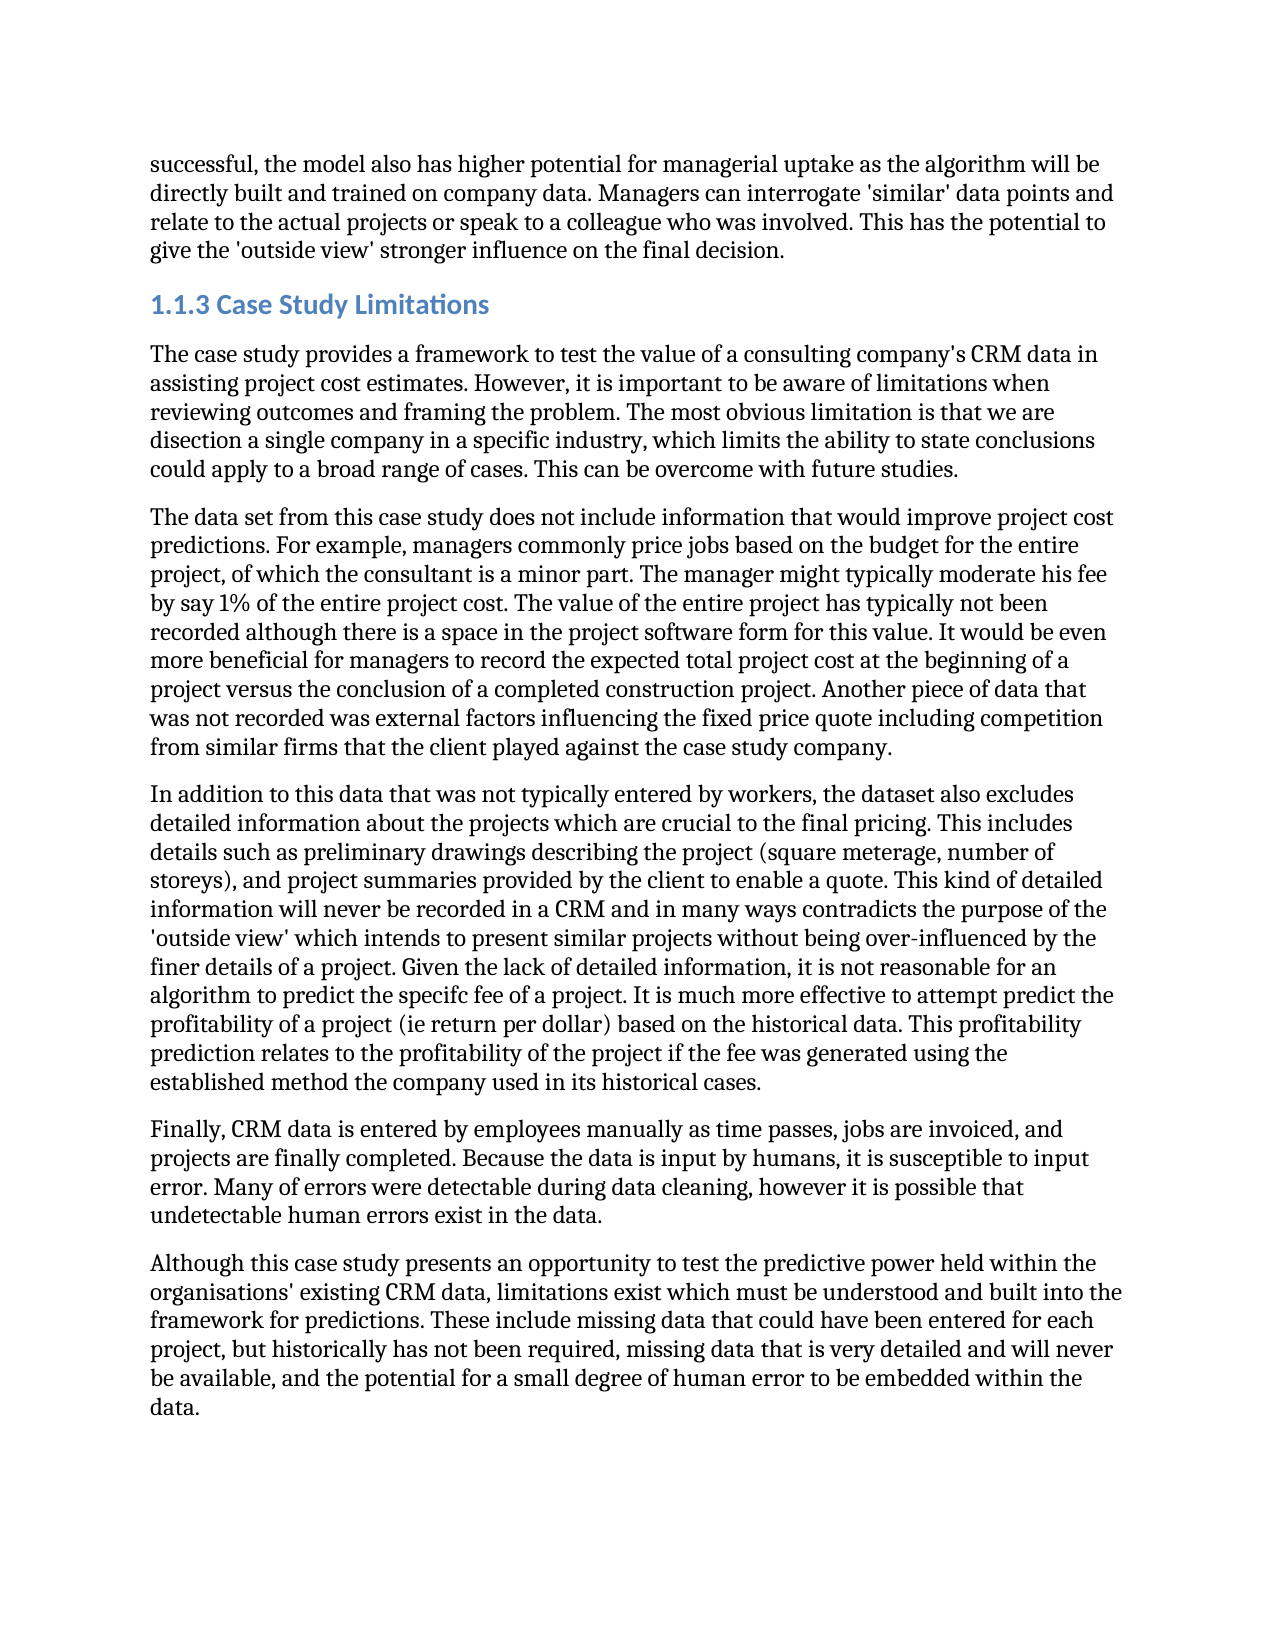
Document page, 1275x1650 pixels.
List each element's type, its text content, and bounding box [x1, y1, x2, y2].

text Finally, CRM data is entered by employees manually as time passes, jobs are invoiced, and projects are finally completed. Because the data is input by humans, it is susceptible to input error. Many of errors were detectable during data cleaning, however it is possible that undetectable human errors exist in the data. [150, 1115, 1125, 1230]
text In addition to this data that was not typically entered by workers, the dataset also excludes detailed information about the projects which are crucial to the final pricing. This includes details such as preliminary drawings describing the project (square meterage, number of storeys), and project summaries provided by the client to enable a quote. This kind of detailed information will never be recorded in a CRM and in many ways contradicts the purpose of the 'outside view' which intends to present similar projects without being over-influenced by the finer details of a project. Given the lack of detailed information, it is not reasonable for an algorithm to predict the specifc fee of a project. It is much more effective to attempt predict the profitability of a project (ie return per dollar) based on the historical data. This profitability prediction relates to the profitability of the project if the fee was generated using the established method the company used in its historical cases. [150, 780, 1125, 1096]
text The data set from this case study does not include information that would improve project cost predictions. For example, managers commonly price jobs based on the budget for the entire project, of which the consultant is a minor part. The manager might typically moderate his fee by say 1% of the entire project cost. The value of the entire project has typically not been recorded although there is a space in the project software form for this value. It would be even more beneficial for managers to record the expected total project cost at the beginning of a project versus the conclusion of a completed construction project. Another piece of data that was not recorded was external factors influencing the fixed price quote including competition from similar firms that the client played against the case study company. [150, 503, 1125, 761]
subtitle 1.1.3 Case Study Limitations [150, 286, 1125, 321]
text The case study provides a framework to test the value of a consulting company's CRM data in assisting project cost estimates. However, it is important to be aware of limitations when reviewing outcomes and framing the problem. The most obvious limitation is that we are disection a single company in a specific industry, which limits the ability to state conclusions could apply to a broad range of cases. This can be overcome with future studies. [150, 340, 1125, 484]
